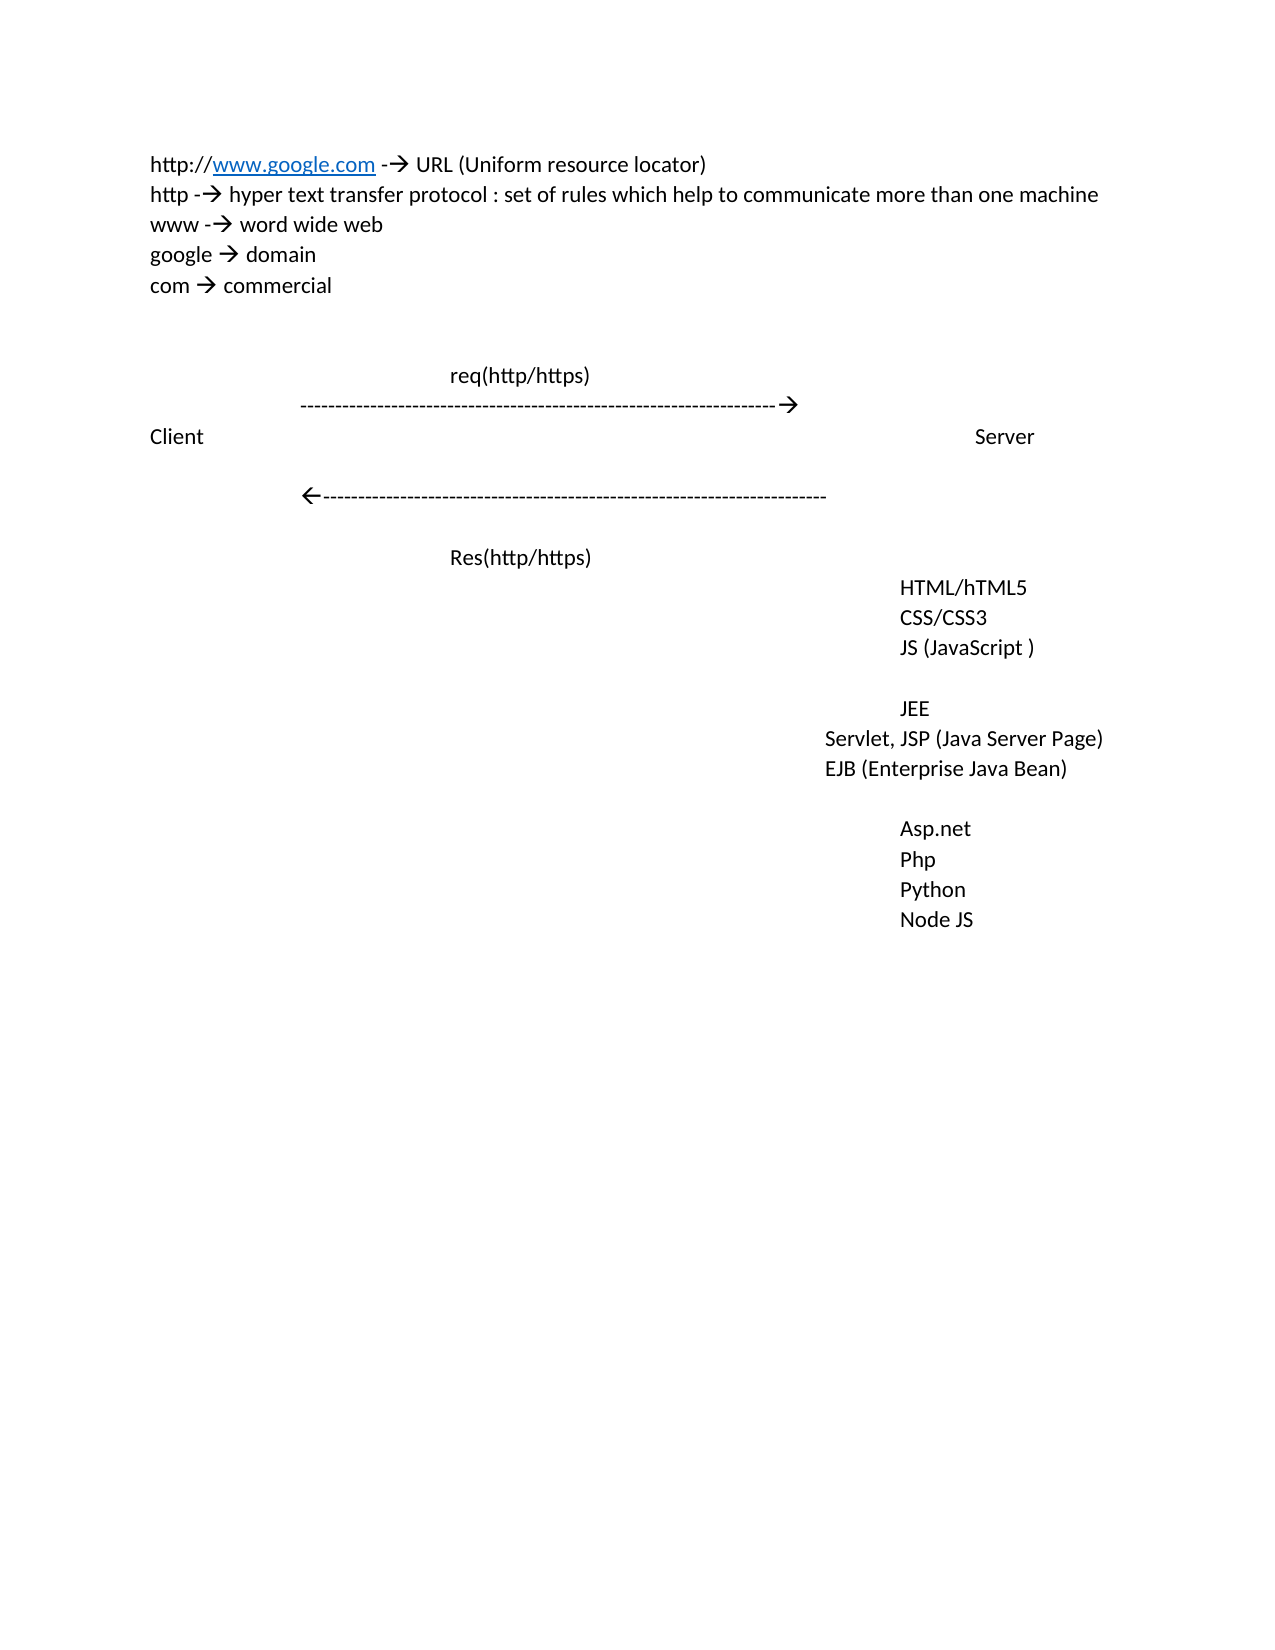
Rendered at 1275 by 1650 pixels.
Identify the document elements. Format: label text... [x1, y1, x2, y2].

text Node JS [150, 905, 1125, 933]
text Client Server [150, 422, 1125, 450]
text Python [150, 875, 1125, 903]
text CSS/CSS3 [150, 603, 1125, 631]
text google domain [150, 241, 1125, 269]
text www - word wide web [150, 210, 1125, 238]
text Servlet, JSP (Java Server Page) [150, 724, 1125, 752]
text ------------------------------------------------------------------------ [150, 482, 1125, 510]
text Res(http/https) [150, 543, 1125, 571]
text HTML/hTML5 [150, 573, 1125, 601]
text http - hyper text transfer protocol : set of rules which help to communicate more than one machine [150, 180, 1125, 208]
text Asp.net [150, 814, 1125, 843]
text JS (JavaScript ) [150, 633, 1125, 661]
text http://www.google.com - URL (Uniform resource locator) [150, 150, 1125, 178]
text com commercial [150, 271, 1125, 299]
text -------------------------------------------------------------------- [150, 392, 1125, 420]
text JEE [150, 694, 1125, 722]
text EJB (Enterprise Java Bean) [150, 754, 1125, 782]
text req(http/https) [150, 361, 1125, 389]
text Php [150, 845, 1125, 873]
